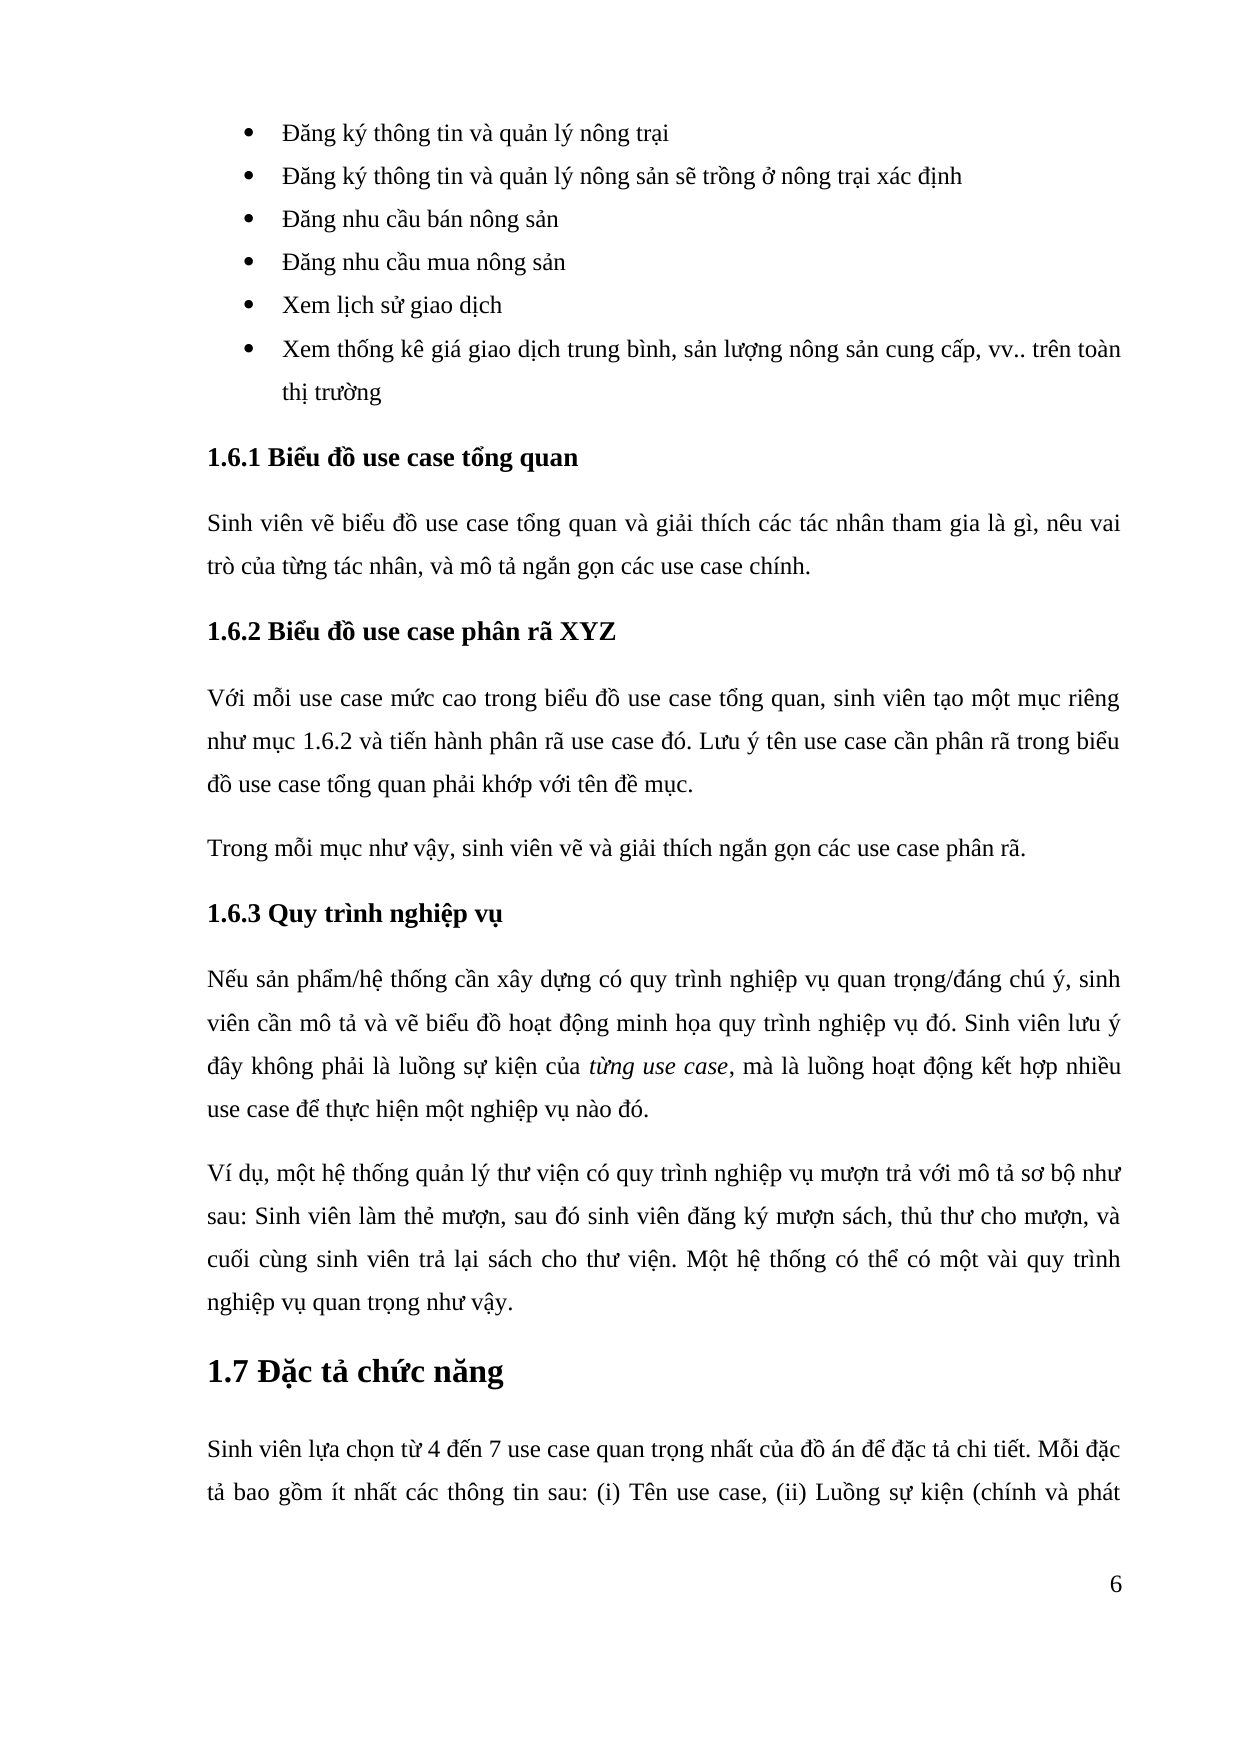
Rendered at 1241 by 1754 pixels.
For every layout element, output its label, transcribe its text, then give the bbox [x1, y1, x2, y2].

list Đăng ký thông tin và quản lý nông sản sẽ trồng ở nông trại xác định [244, 161, 1122, 190]
text Với mỗi use case mức cao trong biểu đồ use case tổng quan, sinh viên tạo một mục riêng như mục 2.2.2 và tiến hành phân rã use case đó. Lưu ý tên use case cần phân rã trong biểu đồ use case tổng quan phải khớp với tên đề mục. [207, 683, 1122, 798]
subtitle Quy trình nghiệp vụ [207, 897, 1122, 928]
text Trong mỗi mục như vậy, sinh viên vẽ và giải thích ngắn gọn các use case phân rã. [207, 833, 1122, 862]
text Nếu sản phẩm/hệ thống cần xây dựng có quy trình nghiệp vụ quan trọng/đáng chú ý, sinh viên cần mô tả và vẽ biểu đồ hoạt động minh họa quy trình nghiệp vụ đó. Sinh viên lưu ý đây không phải là luồng sự kiện của từng use case, mà là luồng hoạt động kết hợp nhiều use case để thực hiện một nghiệp vụ nào đó. [207, 964, 1122, 1123]
list Đăng nhu cầu mua nông sản [244, 247, 1122, 276]
list Đăng ký thông tin và quản lý nông trại [244, 118, 1122, 147]
list Đăng nhu cầu bán nông sản [244, 204, 1122, 233]
subtitle Biểu đồ use case phân rã XYZ [207, 615, 1122, 647]
text Ví dụ, một hệ thống quản lý thư viện có quy trình nghiệp vụ mượn trả với mô tả sơ bộ như sau: Sinh viên làm thẻ mượn, sau đó sinh viên đăng ký mượn sách, thủ thư cho mượn, và cuối cùng sinh viên trả lại sách cho thư viện. Một hệ thống có thể có một vài quy trình nghiệp vụ quan trọng như vậy. [207, 1158, 1122, 1316]
text Sinh viên vẽ biểu đồ use case tổng quan và giải thích các tác nhân tham gia là gì, nêu vai trò của từng tác nhân, và mô tả ngắn gọn các use case chính. [207, 508, 1122, 580]
subtitle Đặc tả chức năng [207, 1351, 1122, 1389]
list Xem lịch sử giao dịch [244, 291, 1122, 319]
list Xem thống kê giá giao dịch trung bình, sản lượng nông sản cung cấp, vv.. trên toàn thị trường [244, 334, 1122, 406]
subtitle Biểu đồ use case tổng quan [207, 441, 1122, 472]
